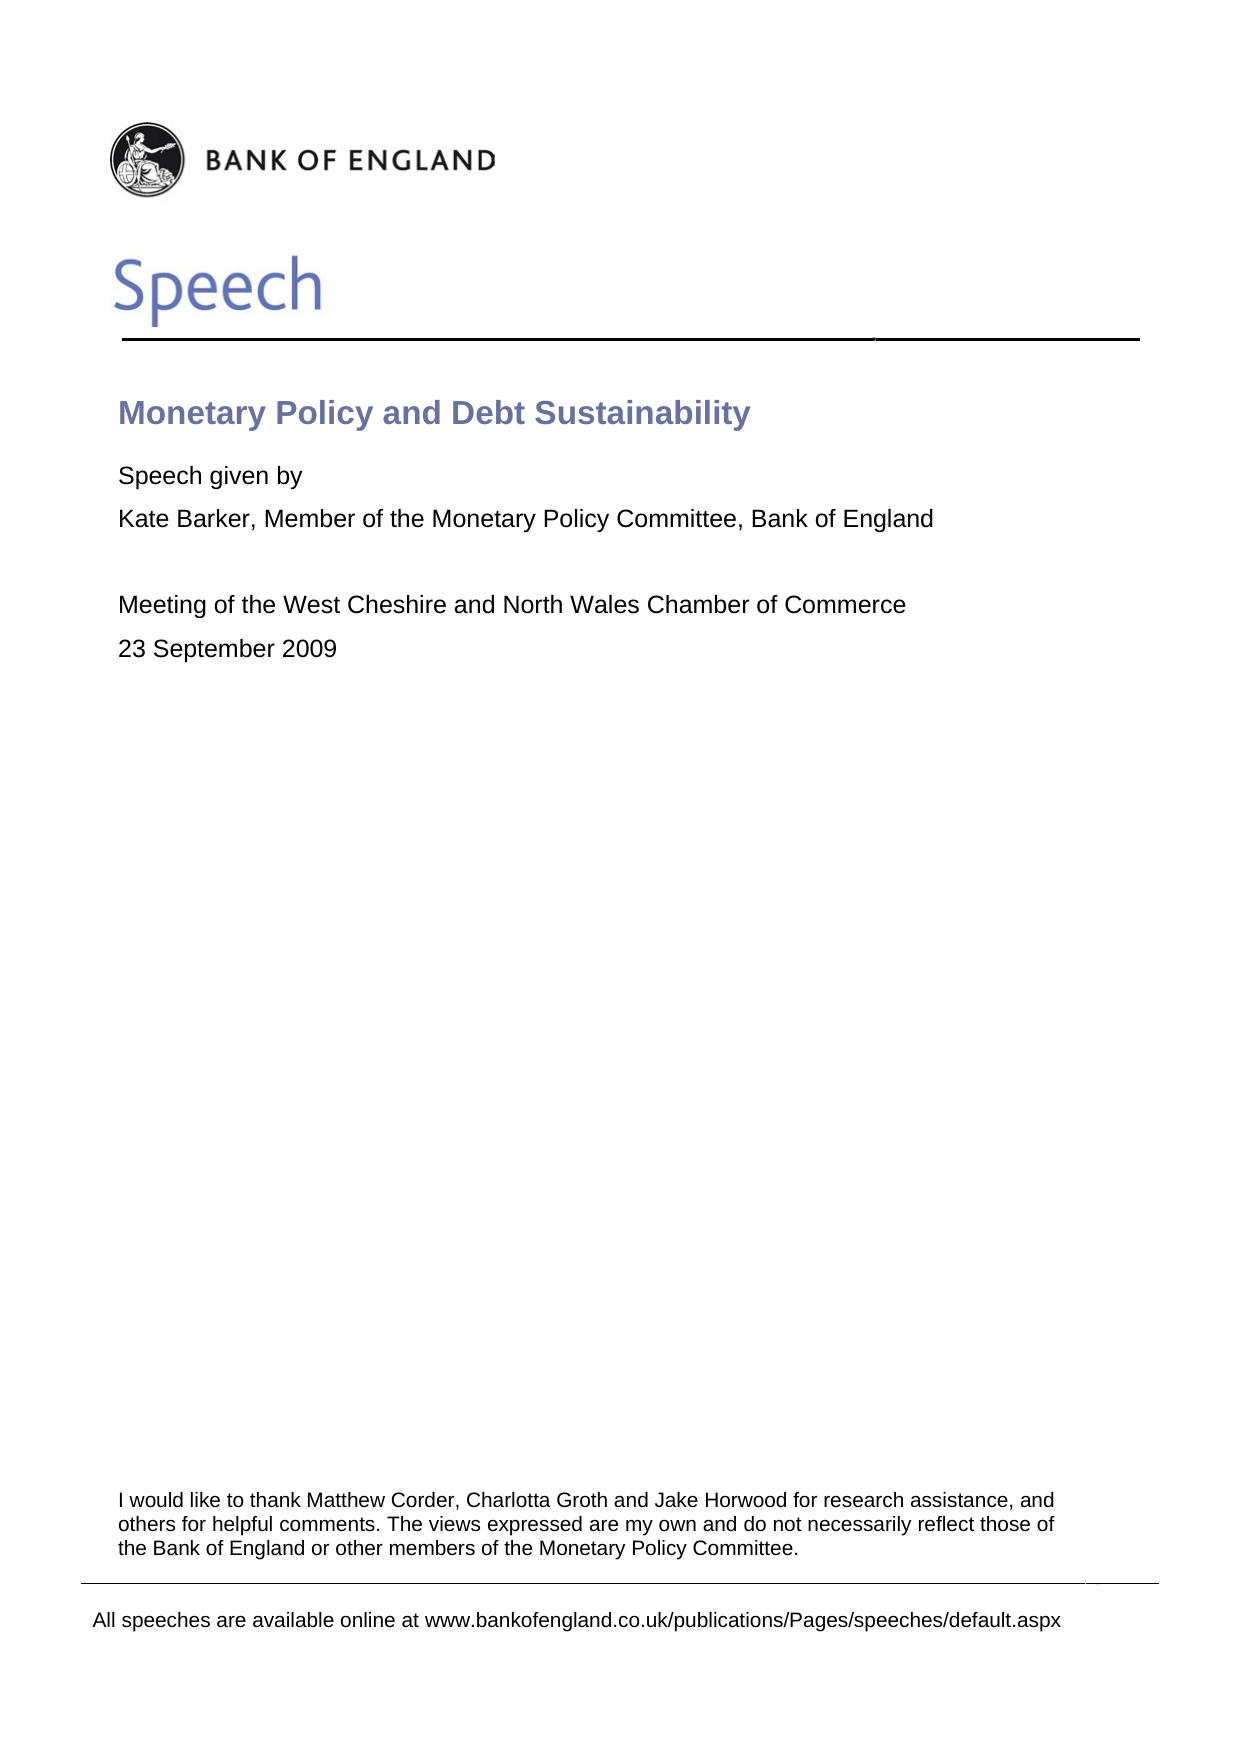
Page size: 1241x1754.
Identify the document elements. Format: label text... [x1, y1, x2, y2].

text Monetary Policy and Debt Sustainability [118, 393, 1154, 432]
picture [110, 122, 495, 327]
text Speech given by [118, 461, 1154, 490]
text All speeches are available online at www.bankofengland.co.uk/publications/Pages/speeches/default.aspx [92, 1608, 1154, 1632]
text Meeting of the West Cheshire and North Wales Chamber of Commerce 23 September 2009 [118, 590, 909, 662]
text I would like to thank Matthew Corder, Charlotta Groth and Jake Horwood for research assistance, and others for helpful comments. The views expressed are my own and do not necessarily reflect those of the Bank of England or other members of the Monetary Policy Committee. [118, 1487, 1056, 1559]
text Kate Barker, Member of the Monetary Policy Committee, Bank of England [118, 504, 1154, 533]
